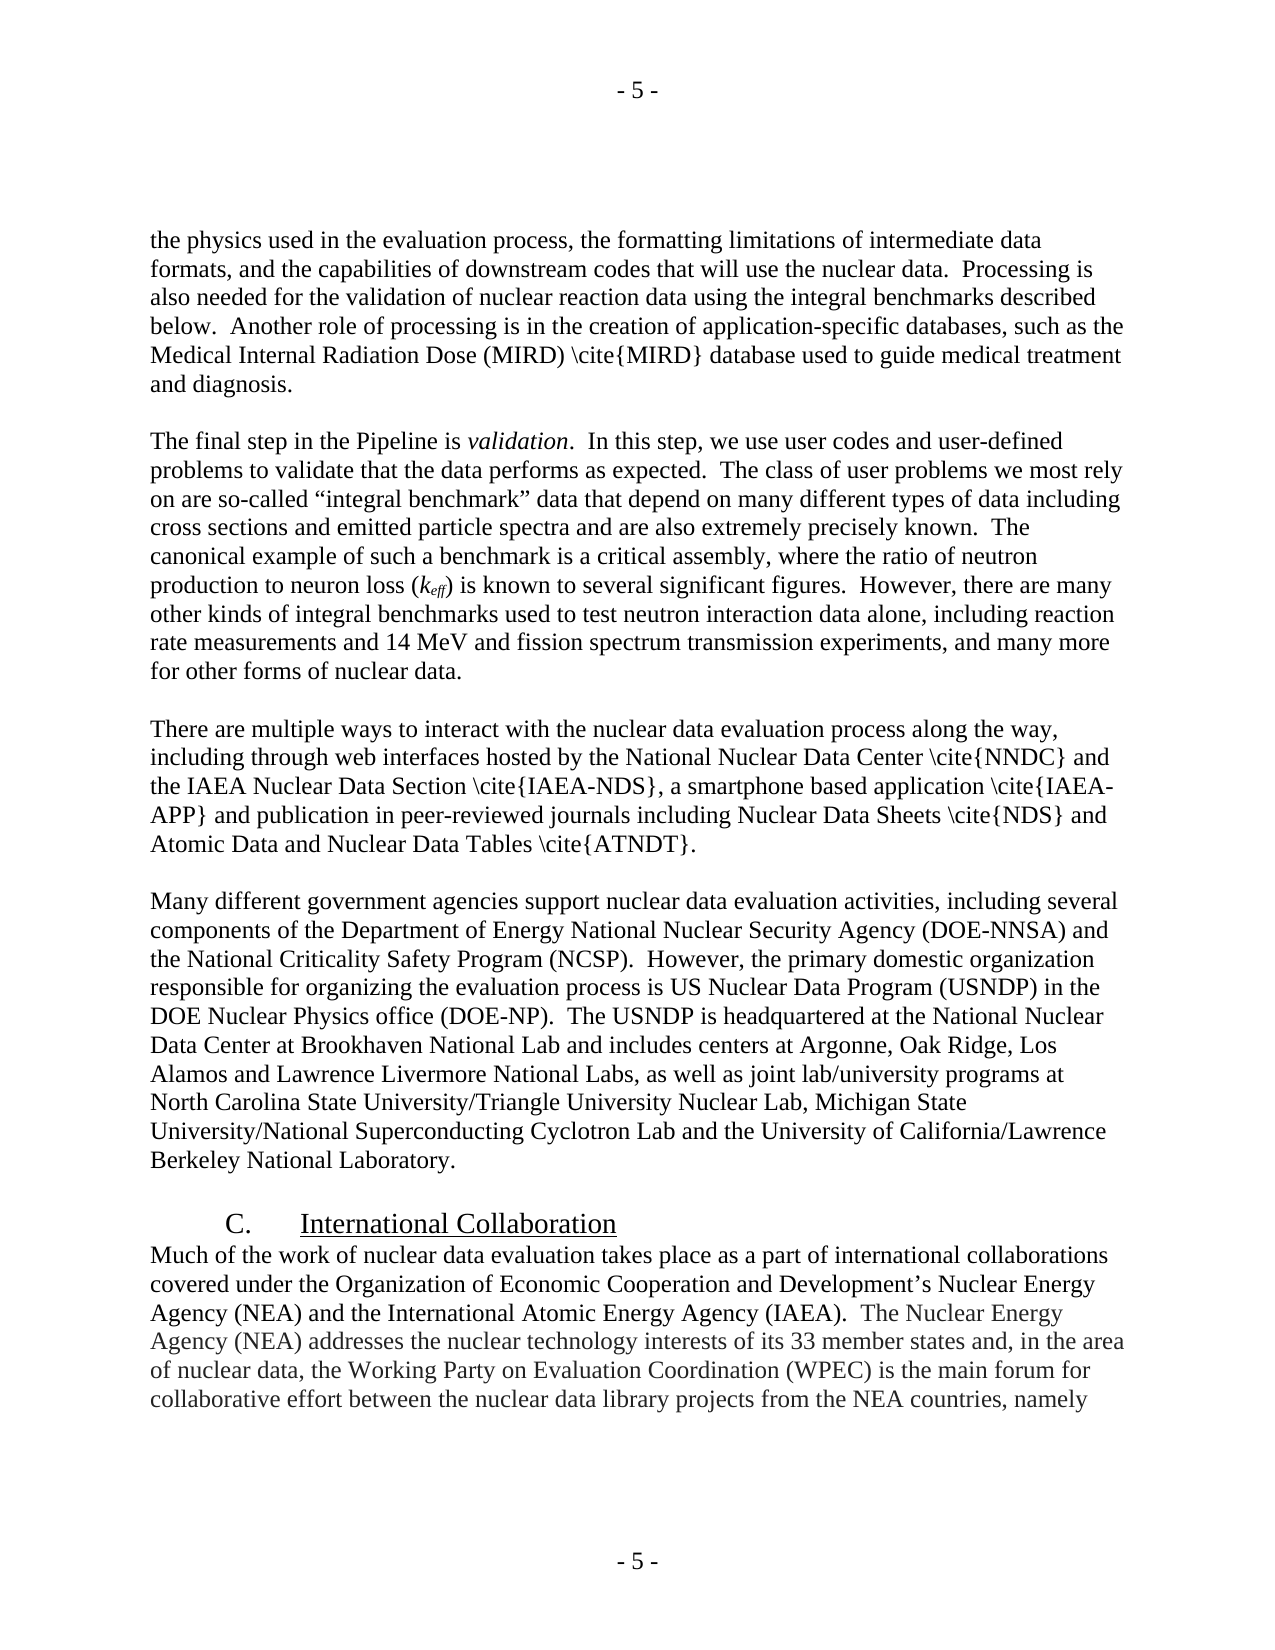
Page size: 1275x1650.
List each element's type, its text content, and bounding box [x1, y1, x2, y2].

text There are multiple ways to interact with the nuclear data evaluation process along the way, including through web interfaces hosted by the National Nuclear Data Center \cite{NNDC} and the IAEA Nuclear Data Section \cite{IAEA-NDS}, a smartphone based application \cite{IAEA-APP} and publication in peer-reviewed journals including Nuclear Data Sheets \cite{NDS} and Atomic Data and Nuclear Data Tables \cite{ATNDT}. [150, 714, 1125, 857]
text Many different government agencies support nuclear data evaluation activities, including several components of the Department of Energy National Nuclear Security Agency (DOE-NNSA) and the National Criticality Safety Program (NCSP). However, the primary domestic organization responsible for organizing the evaluation process is US Nuclear Data Program (USNDP) in the DOE Nuclear Physics office (DOE-NP). The USNDP is headquartered at the National Nuclear Data Center at Brookhaven National Lab and includes centers at Argonne, Oak Ridge, Los Alamos and Lawrence Livermore National Labs, as well as joint lab/university programs at North Carolina State University/Triangle University Nuclear Lab, Michigan State University/National Superconducting Cyclotron Lab and the University of California/Lawrence Berkeley National Laboratory. [150, 886, 1125, 1174]
text The final step in the Pipeline is validation. In this step, we use user codes and user-defined problems to validate that the data performs as expected. The class of user problems we most rely on are so-called “integral benchmark” data that depend on many different types of data including cross sections and emitted particle spectra and are also extremely precisely known. The canonical example of such a benchmark is a critical assembly, where the ratio of neutron production to neuron loss (keff) is known to several significant figures. However, there are many other kinds of integral benchmarks used to test neutron interaction data alone, including reaction rate measurements and 14 MeV and fission spectrum transmission experiments, and many more for other forms of nuclear data. [150, 426, 1125, 685]
subtitle International Collaboration [225, 1207, 1125, 1240]
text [150, 225, 1125, 397]
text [150, 1240, 1125, 1413]
